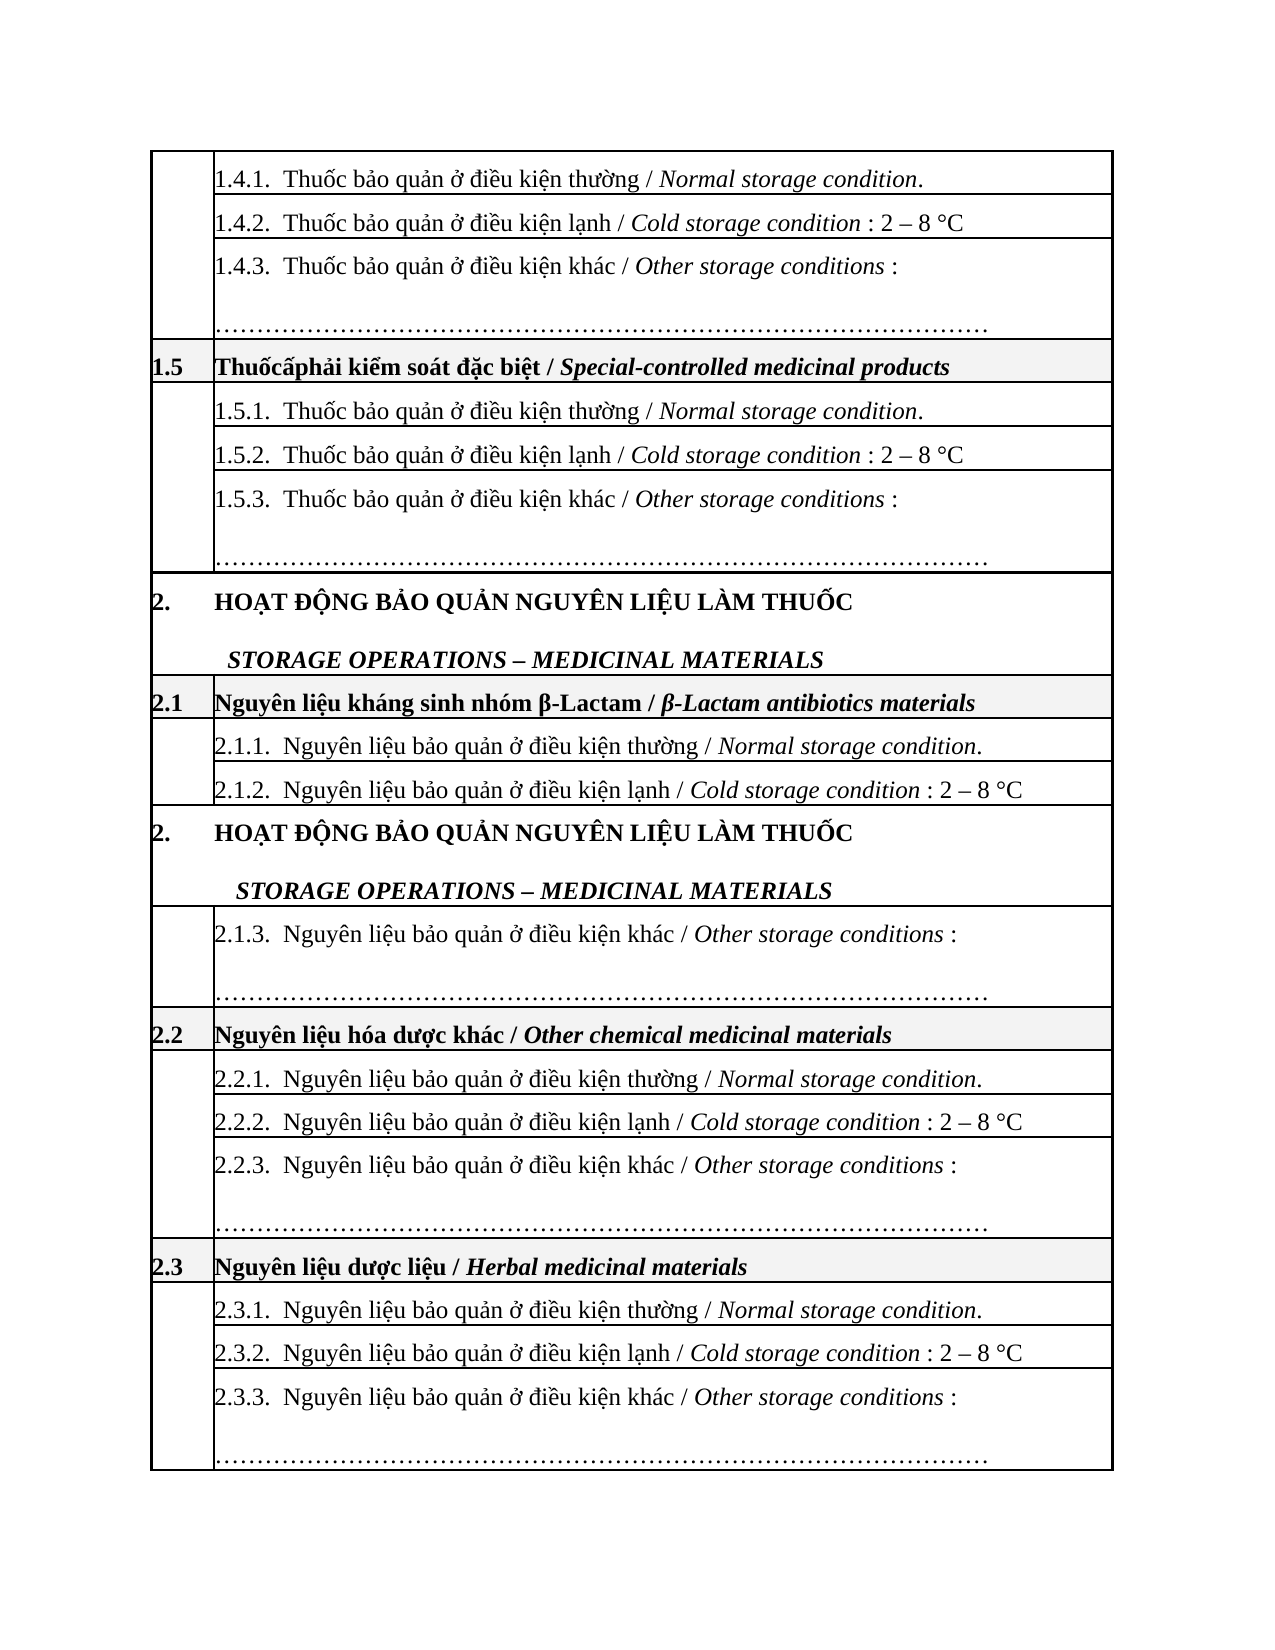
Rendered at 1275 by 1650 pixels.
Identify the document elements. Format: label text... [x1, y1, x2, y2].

table_cell 2.2.3. Nguyên liệu bảo quản ở điều kiện khác / Other storage conditions : ………………………………………………………………………………… [215, 1138, 1111, 1237]
table_cell 2.1.2. Nguyên liệu bảo quản ở điều kiện lạnh / Cold storage condition : 2 – 8 °C [215, 762, 1111, 803]
table_cell 2. HOẠT ĐỘNG BẢO QUẢN NGUYÊN LIỆU LÀM THUỐC STORAGE OPERATIONS – MEDICINAL MATERIALS [153, 574, 1111, 673]
table_cell 1.5 [153, 340, 213, 381]
table_cell 2.3 [153, 1239, 213, 1281]
table_cell 2.1.3. Nguyên liệu bảo quản ở điều kiện khác / Other storage conditions : ………………………………………………………………………………… [215, 907, 1111, 1006]
table_cell [153, 1051, 213, 1237]
table_cell Nguyên liệu hóa dược khác / Other chemical medicinal materials [215, 1008, 1111, 1049]
table_cell 2. HOẠT ĐỘNG BẢO QUẢN NGUYÊN LIỆU LÀM THUỐC STORAGE OPERATIONS – MEDICINAL MATERIALS [153, 806, 1111, 905]
table_cell 2.3.1. Nguyên liệu bảo quản ở điều kiện thường / Normal storage condition. [215, 1283, 1111, 1324]
table_cell [153, 719, 213, 803]
table_cell 2.3.2. Nguyên liệu bảo quản ở điều kiện lạnh / Cold storage condition : 2 – 8 °C [215, 1326, 1111, 1367]
table_cell [153, 907, 213, 1006]
table_cell 1.4.1. Thuốc bảo quản ở điều kiện thường / Normal storage condition. [215, 152, 1111, 193]
table_cell 2.1.1. Nguyên liệu bảo quản ở điều kiện thường / Normal storage condition. [215, 719, 1111, 760]
table_cell [153, 383, 213, 571]
table_cell 1.5.1. Thuốc bảo quản ở điều kiện thường / Normal storage condition. [215, 383, 1111, 424]
table_cell [153, 1283, 213, 1468]
table_cell 1.4.2. Thuốc bảo quản ở điều kiện lạnh / Cold storage condition : 2 – 8 °C [215, 195, 1111, 237]
table_cell Thuốcấphải kiểm soát đặc biệt / Special-controlled medicinal products [215, 340, 1111, 381]
table_cell [153, 152, 213, 338]
table_cell 1.5.2. Thuốc bảo quản ở điều kiện lạnh / Cold storage condition : 2 – 8 °C [215, 427, 1111, 469]
table_cell 2.3.3. Nguyên liệu bảo quản ở điều kiện khác / Other storage conditions : ………………………………………………………………………………… [215, 1369, 1111, 1468]
table_cell 2.2.1. Nguyên liệu bảo quản ở điều kiện thường / Normal storage condition. [215, 1051, 1111, 1093]
table_cell Nguyên liệu kháng sinh nhóm β-Lactam / β-Lactam antibiotics materials [215, 676, 1111, 717]
table_cell 1.4.3. Thuốc bảo quản ở điều kiện khác / Other storage conditions : ………………………………………………………………………………… [215, 239, 1111, 338]
table_cell 2.1 [153, 676, 213, 717]
table_cell 2.2.2. Nguyên liệu bảo quản ở điều kiện lạnh / Cold storage condition : 2 – 8 °C [215, 1095, 1111, 1136]
table_cell 2.2 [153, 1008, 213, 1049]
table_cell Nguyên liệu dược liệu / Herbal medicinal materials [215, 1239, 1111, 1281]
table_cell 1.5.3. Thuốc bảo quản ở điều kiện khác / Other storage conditions : ………………………………………………………………………………… [215, 471, 1111, 571]
